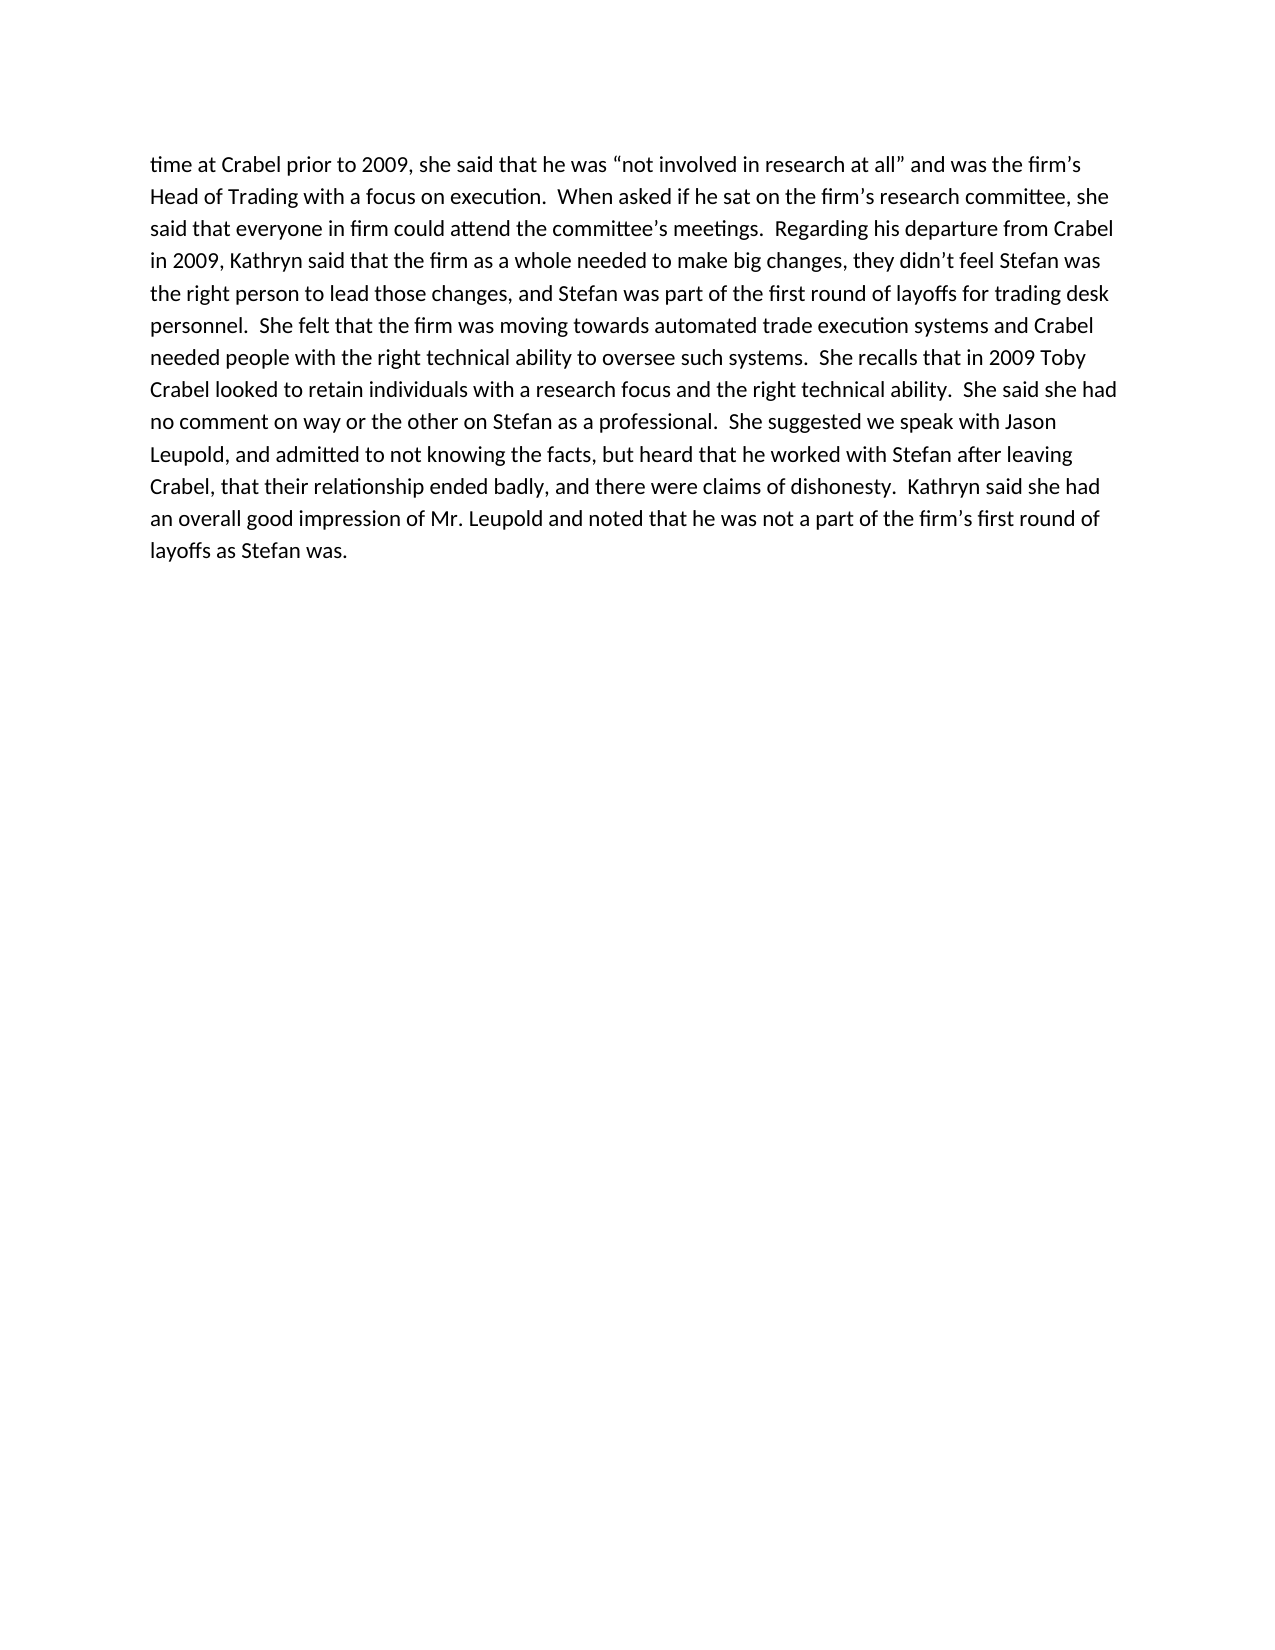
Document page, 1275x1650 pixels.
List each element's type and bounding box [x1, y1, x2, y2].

text [150, 150, 1125, 564]
